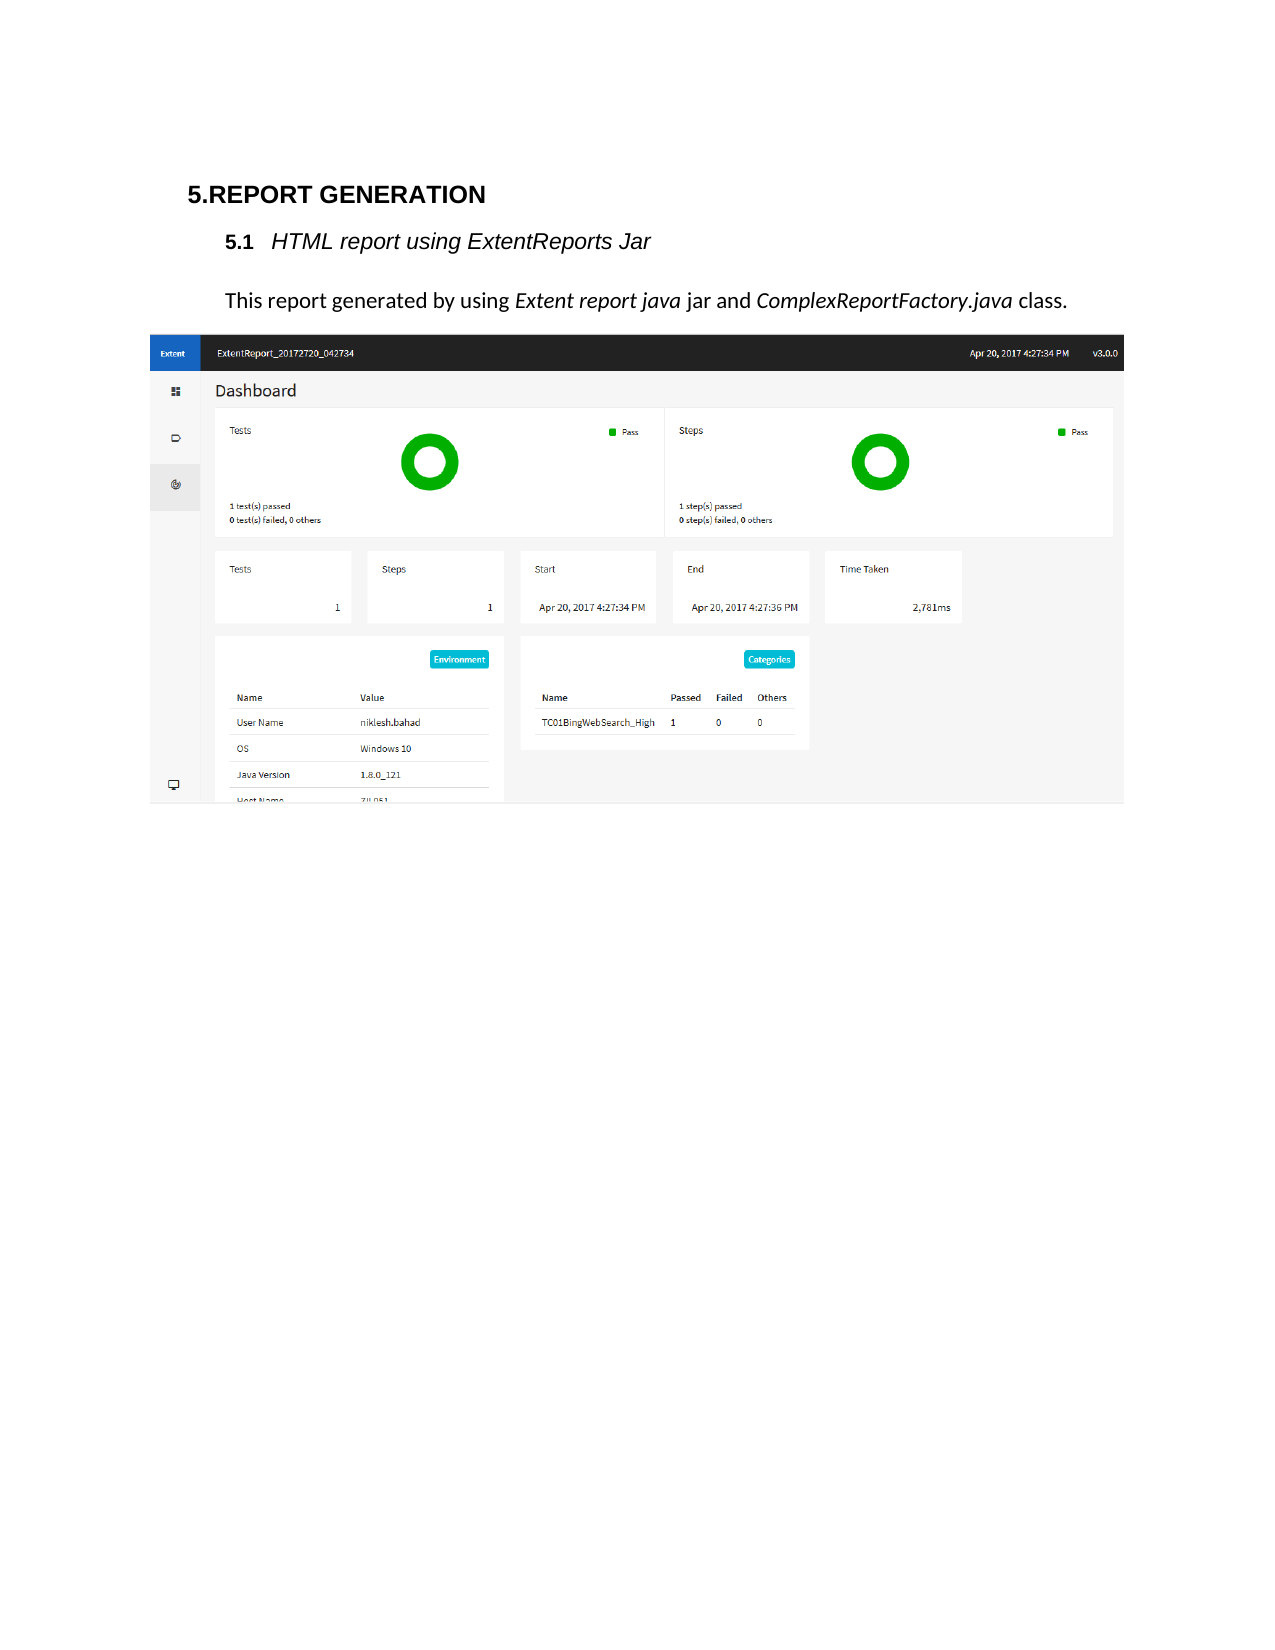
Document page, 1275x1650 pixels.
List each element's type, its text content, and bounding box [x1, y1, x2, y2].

list 5.1 HTML report using ExtentReports Jar [225, 228, 1125, 254]
picture [150, 333, 1124, 804]
list This report generated by using Extent report java jar and ComplexReportFactory.java class. [225, 287, 1125, 314]
text 5.REPORT GENERATION [187, 180, 1125, 209]
